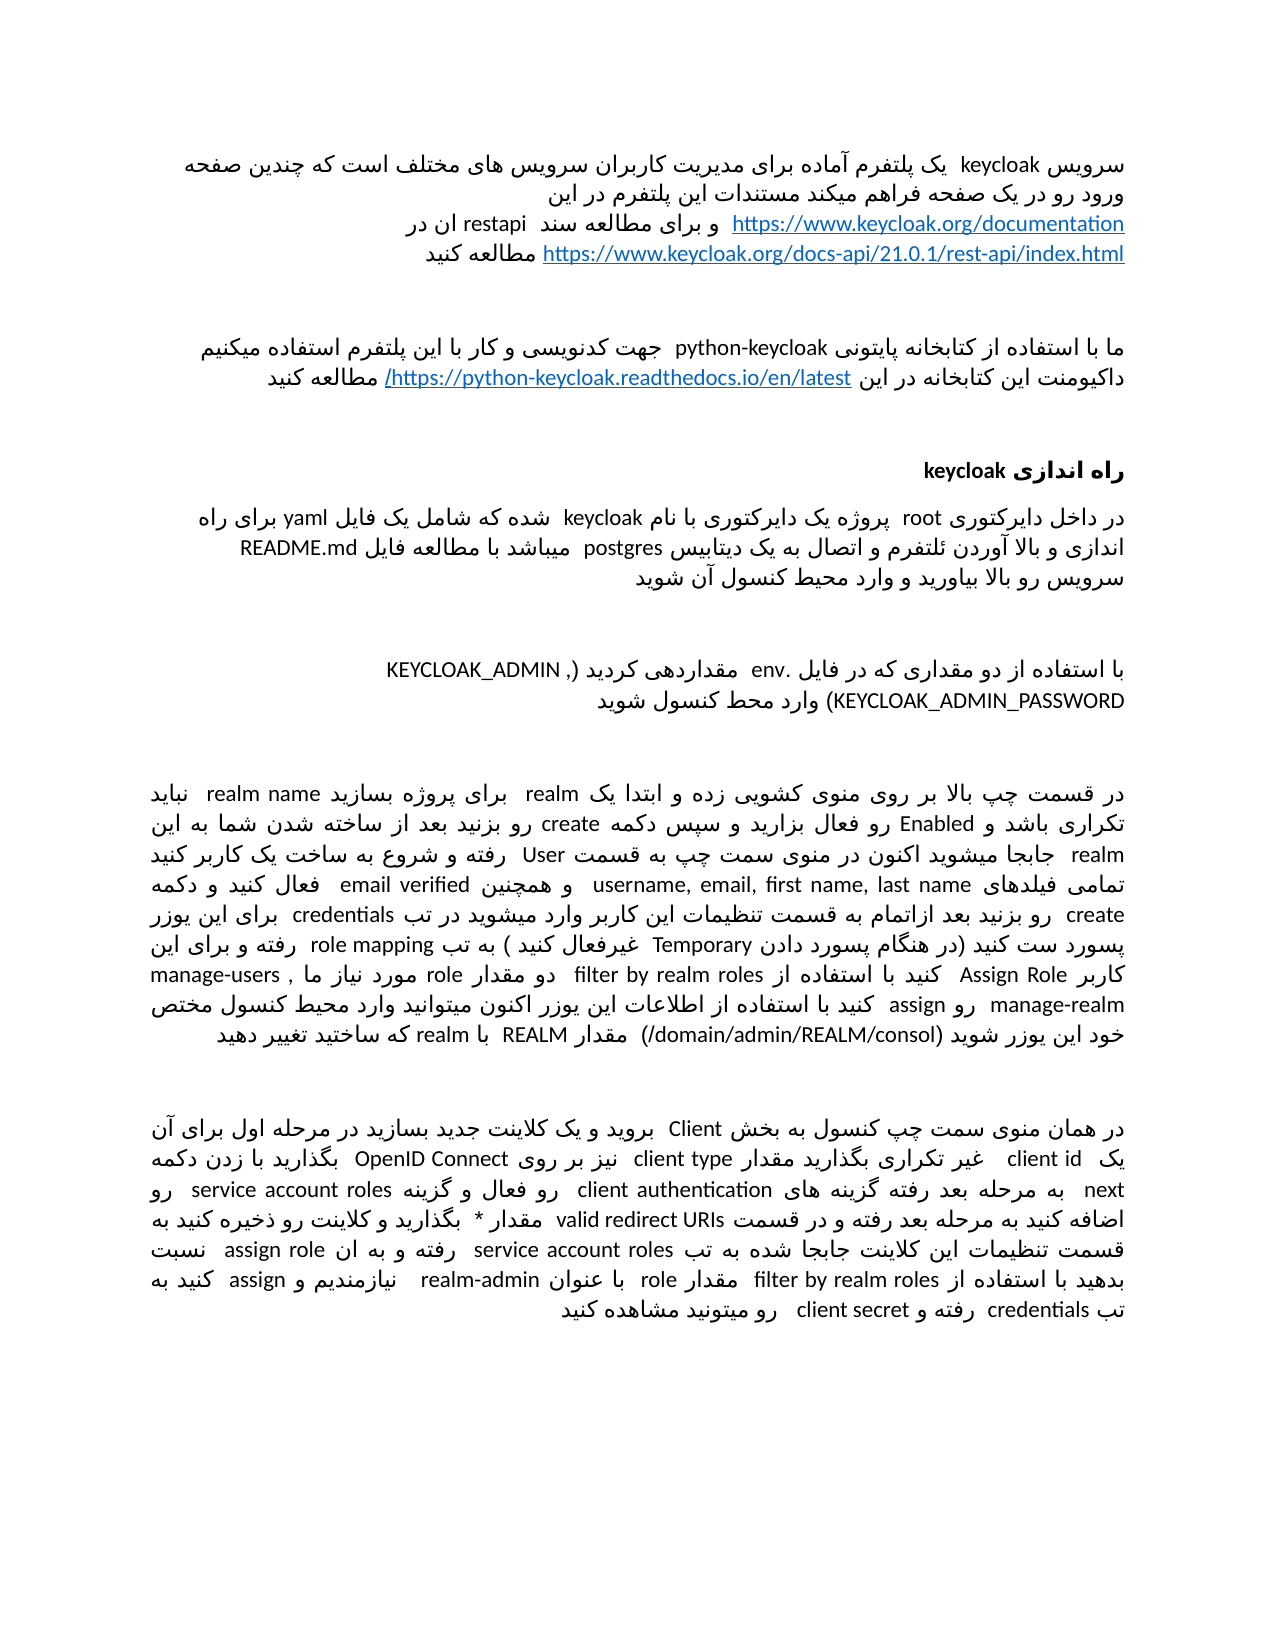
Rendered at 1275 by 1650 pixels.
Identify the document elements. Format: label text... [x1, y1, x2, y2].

text با استفاده از دو مقداری که در فایل .env مقداردهی کردید (KEYCLOAK_ADMIN , KEYCLOAK_ADMIN_PASSWORD) وارد محط کنسول شوید [150, 656, 1125, 714]
text در قسمت چپ بالا بر روی منوی کشویی زده و ابتدا یک realm برای پروژه بسازید realm name نباید تکراری باشد و Enabled رو فعال بزارید و سپس دکمه create رو بزنید بعد از ساخته شدن شما به این realm جابجا میشوید اکنون در منوی سمت چپ به قسمت User رفته و شروع به ساخت یک کاربر کنید تمامی فیلدهای username, email, first name, last name و همچنین email verified فعال کنید و دکمه create رو بزنید بعد ازاتمام به قسمت تنظیمات این کاربر وارد میشوید در تب credentials برای این یوزر پسورد ست کنید (در هنگام پسورد دادن Temporary غیرفعال کنید ) به تب role mapping رفته و برای این کاربر Assign Role کنید با استفاده از filter by realm roles دو مقدار role مورد نیاز ما manage-users , manage-realm رو assign کنید با استفاده از اطلاعات این یوزر اکنون میتوانید وارد محیط کنسول مختص خود این یوزر شوید (domain/admin/REALM/consol/) مقدار REALM با realm که ساختید تغییر دهید [150, 779, 1125, 1049]
text در داخل دایرکتوری root پروژه یک دایرکتوری با نام keycloak شده که شامل یک فایل yaml برای راه اندازی و بالا آوردن ئلتفرم و اتصال به یک دیتابیس postgres میباشد با مطالعه فایل README.md سرویس رو بالا بیاورید و وارد محیط کنسول آن شوید [150, 503, 1125, 590]
text راه اندازی keycloak [150, 456, 1125, 484]
text ما با استفاده از کتابخانه پایتونی python-keycloak جهت کدنویسی و کار با این پلتفرم استفاده میکنیم داکیومنت این کتابخانه در این https://python-keycloak.readthedocs.io/en/latest/ مطالعه کنید [150, 333, 1125, 391]
text سرویس keycloak یک پلتفرم آماده برای مدیریت کاربران سرویس های مختلف است که چندین صفحه ورود رو در یک صفحه فراهم میکند مستندات این پلتفرم در این https://www.keycloak.org/documentation و برای مطالعه سند restapi ان در https://www.keycloak.org/docs-api/21.0.1/rest-api/index.html مطالعه کنید [150, 150, 1125, 267]
text در همان منوی سمت چپ کنسول به بخش Client بروید و یک کلاینت جدید بسازید در مرحله اول برای آن یک client id غیر تکراری بگذارید مقدار client type نیز بر روی OpenID Connect بگذارید با زدن دکمه next به مرحله بعد رفته گزینه های client authentication رو فعال و گزینه service account roles رو اضافه کنید به مرحله بعد رفته و در قسمت valid redirect URIs مقدار * بگذارید و کلاینت رو ذخیره کنید به قسمت تنظیمات این کلاینت جابجا شده به تب service account roles رفته و به ان assign role نسبت بدهید با استفاده از filter by realm roles مقدار role با عنوان realm-admin نیازمندیم و assign کنید به تب credentials رفته و client secret رو میتونید مشاهده کنید [150, 1114, 1125, 1323]
